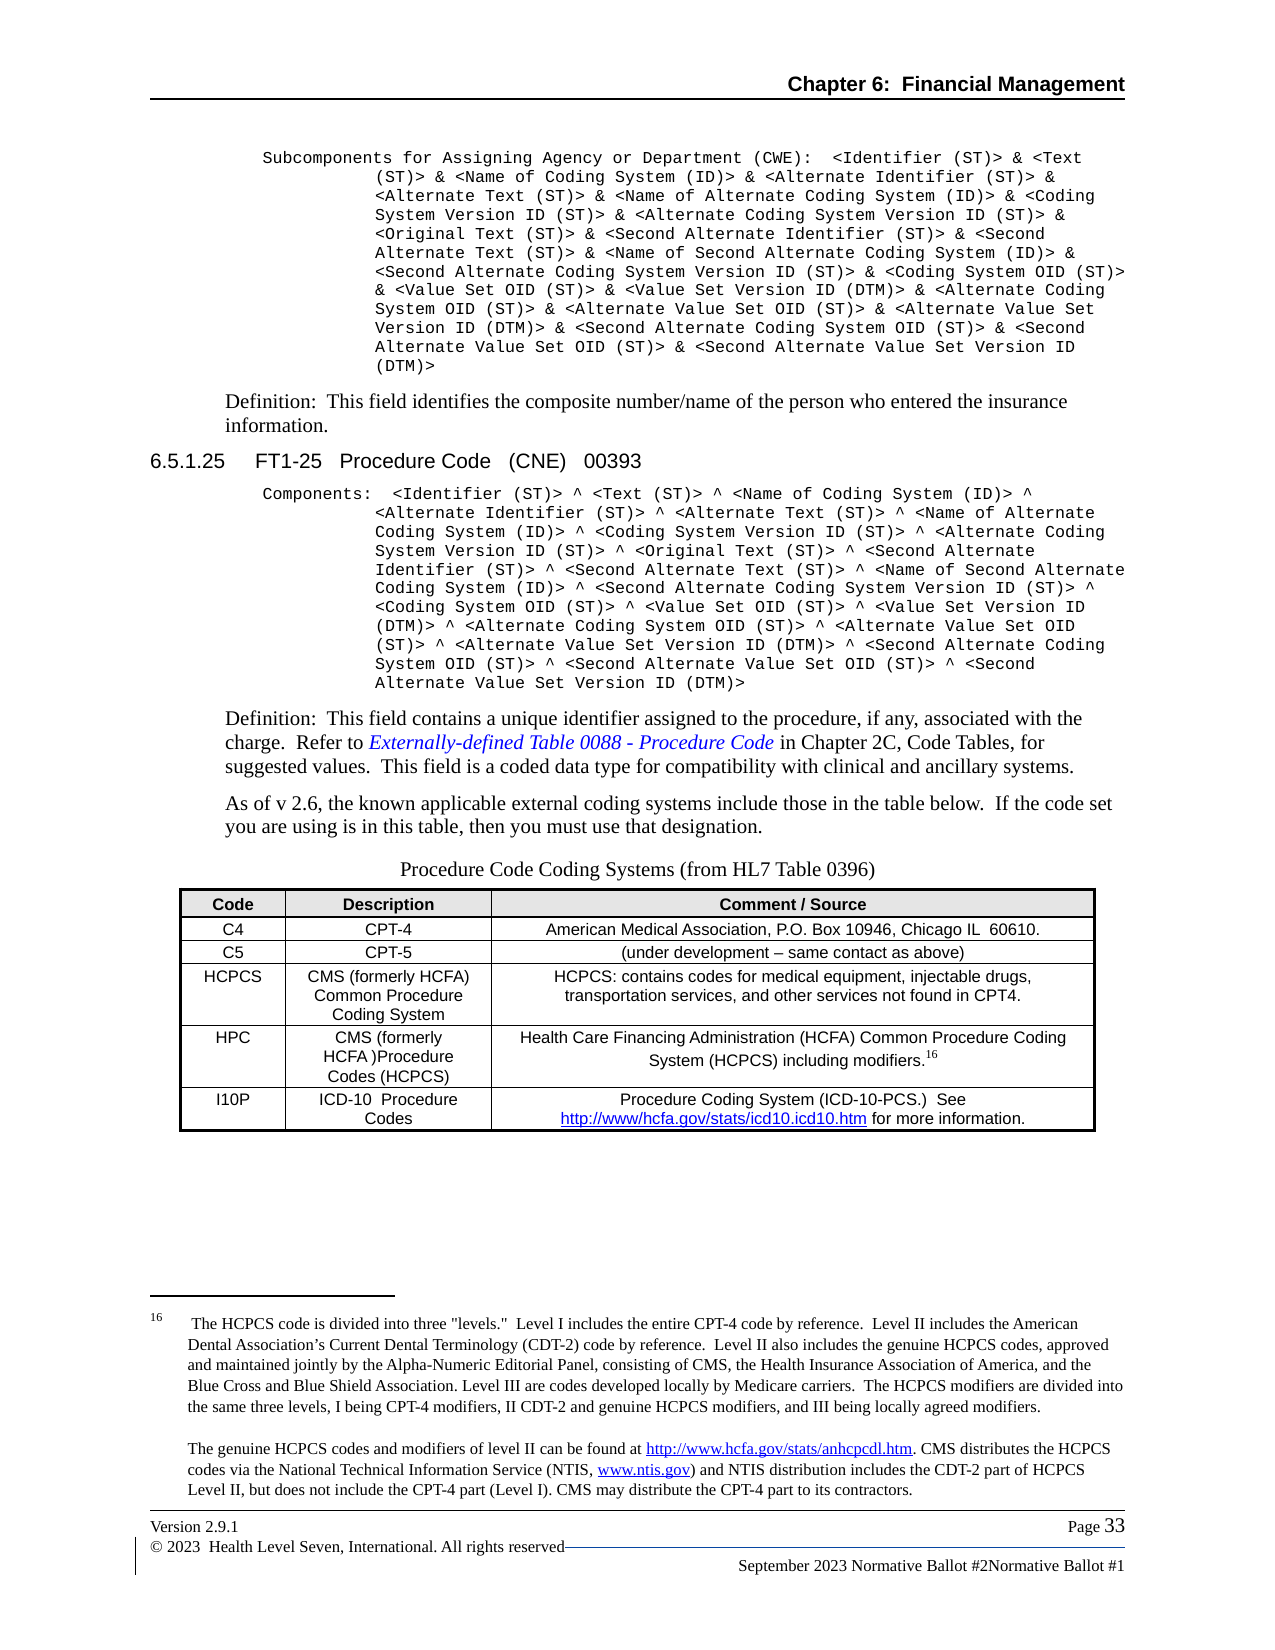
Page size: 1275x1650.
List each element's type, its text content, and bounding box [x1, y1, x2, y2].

subtitle FT1-25 Procedure Code (CNE) 00393 [150, 449, 1125, 473]
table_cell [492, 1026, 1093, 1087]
text Definition: This field contains a unique identifier assigned to the procedure, if any, associated with the charge. Refer to Externally-defined Table 0088 - Procedure Code in Chapter 2C, Code Tables, for suggested values. This field is a coded data type for compatibility with clinical and ancillary systems. [225, 706, 1125, 778]
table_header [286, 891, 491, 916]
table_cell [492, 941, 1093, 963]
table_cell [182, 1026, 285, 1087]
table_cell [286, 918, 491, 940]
text Components: <Identifier (ST)> ^ <Text (ST)> ^ <Name of Coding System (ID)> ^ <Alternate Identifier (ST)> ^ <Alternate Text (ST)> ^ <Name of Alternate Coding System (ID)> ^ <Coding System Version ID (ST)> ^ <Alternate Coding System Version ID (ST)> ^ <Original Text (ST)> ^ <Second Alternate Identifier (ST)> ^ <Second Alternate Text (ST)> ^ <Name of Second Alternate Coding System (ID)> ^ <Second Alternate Coding System Version ID (ST)> ^ <Coding System OID (ST)> ^ <Value Set OID (ST)> ^ <Value Set Version ID (DTM)> ^ <Alternate Coding System OID (ST)> ^ <Alternate Value Set OID (ST)> ^ <Alternate Value Set Version ID (DTM)> ^ <Second Alternate Coding System OID (ST)> ^ <Second Alternate Value Set OID (ST)> ^ <Second Alternate Value Set Version ID (DTM)> [262, 486, 1125, 693]
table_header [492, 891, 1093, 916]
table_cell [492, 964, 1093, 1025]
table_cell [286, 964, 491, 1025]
text As of v 2.6, the known applicable external coding systems include those in the table below. If the code set you are using is in this table, then you must use that designation. [225, 790, 1125, 838]
text Procedure Code Coding Systems (from HL7 Table 0396) [150, 857, 1125, 881]
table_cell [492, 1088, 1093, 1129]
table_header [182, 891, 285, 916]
text Definition: This field identifies the composite number/name of the person who entered the insurance information. [225, 389, 1125, 437]
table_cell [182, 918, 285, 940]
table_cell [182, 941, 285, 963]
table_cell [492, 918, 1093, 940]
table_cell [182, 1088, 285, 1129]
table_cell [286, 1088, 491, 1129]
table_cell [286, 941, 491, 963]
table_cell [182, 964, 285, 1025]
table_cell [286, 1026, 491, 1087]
text Subcomponents for Assigning Agency or Department (CWE): <Identifier (ST)> & <Text (ST)> & <Name of Coding System (ID)> & <Alternate Identifier (ST)> & <Alternate Text (ST)> & <Name of Alternate Coding System (ID)> & <Coding System Version ID (ST)> & <Alternate Coding System Version ID (ST)> & <Original Text (ST)> & <Second Alternate Identifier (ST)> & <Second Alternate Text (ST)> & <Name of Second Alternate Coding System (ID)> & <Second Alternate Coding System Version ID (ST)> & <Coding System OID (ST)> & <Value Set OID (ST)> & <Value Set Version ID (DTM)> & <Alternate Coding System OID (ST)> & <Alternate Value Set OID (ST)> & <Alternate Value Set Version ID (DTM)> & <Second Alternate Coding System OID (ST)> & <Second Alternate Value Set OID (ST)> & <Second Alternate Value Set Version ID (DTM)> [262, 150, 1125, 376]
